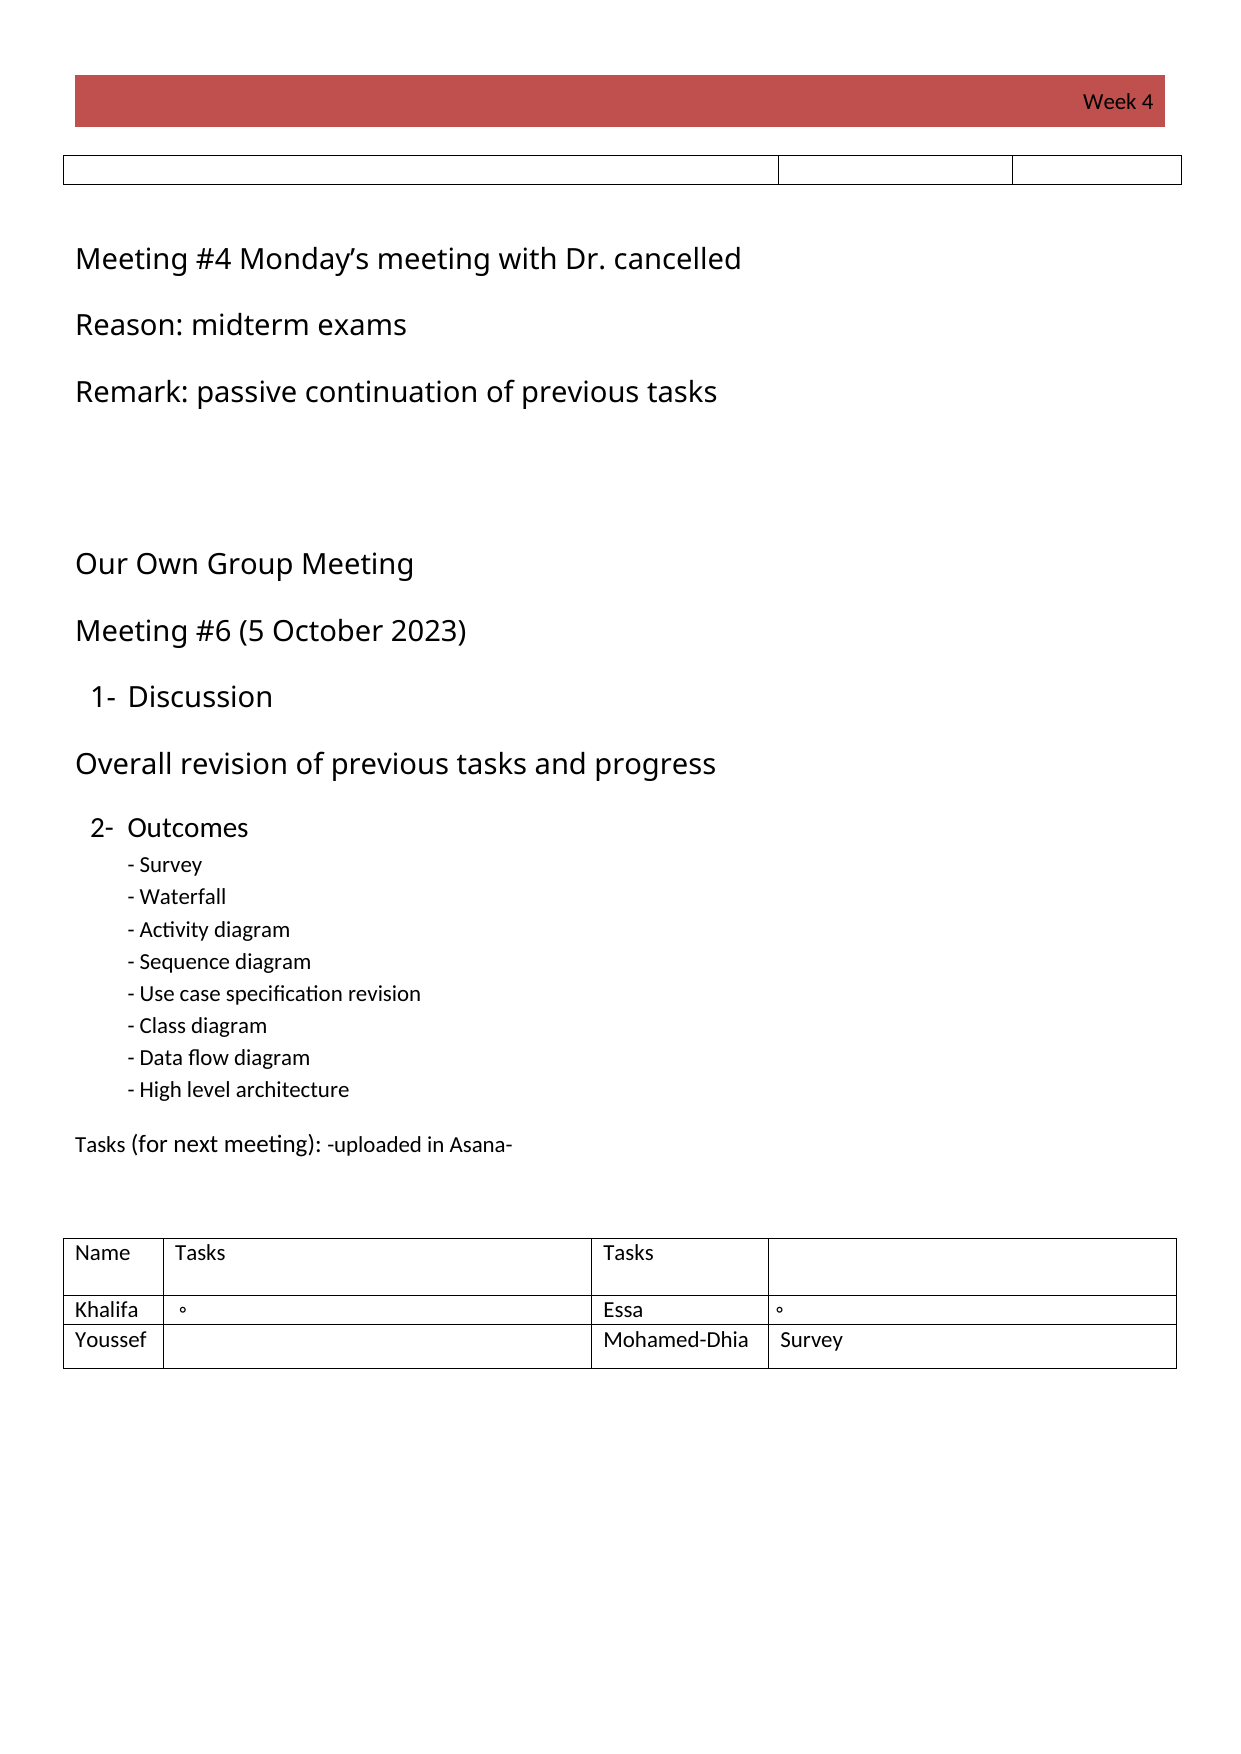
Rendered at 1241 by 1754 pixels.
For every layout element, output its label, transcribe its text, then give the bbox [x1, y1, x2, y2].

table_cell Mohamed-Dhia [592, 1325, 768, 1368]
table_cell [769, 1296, 1176, 1324]
table_cell [164, 1325, 591, 1368]
text Our Own Group Meeting [75, 543, 1165, 583]
text Meeting #6 (5 October 2023) [75, 610, 1165, 650]
list Discussion [90, 676, 1165, 716]
table_cell [164, 1296, 591, 1324]
table_cell [779, 156, 1012, 184]
table_header Tasks [592, 1239, 768, 1294]
list - Waterfall [127, 882, 1165, 911]
list - Class diagram [127, 1011, 1165, 1039]
table_cell [64, 156, 778, 184]
list Outcomes [90, 809, 1165, 845]
list - Sequence diagram [127, 947, 1165, 975]
list - Activity diagram [127, 915, 1165, 943]
table_header [769, 1239, 1176, 1294]
table_cell Khalifa [64, 1296, 163, 1324]
table_header Name [64, 1239, 163, 1294]
table_cell Survey [769, 1325, 1176, 1368]
table_header Tasks [164, 1239, 591, 1294]
list - Data flow diagram [127, 1043, 1165, 1071]
text Remark: passive continuation of previous tasks [75, 371, 1165, 411]
text Tasks (for next meeting): -uploaded in Asana- [75, 1129, 1165, 1159]
list - Use case specification revision [127, 979, 1165, 1007]
list - Survey [127, 850, 1165, 878]
table_cell Youssef [64, 1325, 163, 1368]
text Reason: midterm exams [75, 304, 1165, 344]
text Overall revision of previous tasks and progress [75, 743, 1165, 783]
table_cell Essa [592, 1296, 768, 1324]
text Meeting #4 Monday’s meeting with Dr. cancelled [75, 238, 1165, 278]
table_cell [1013, 156, 1181, 184]
list - High level architecture [127, 1076, 1165, 1104]
